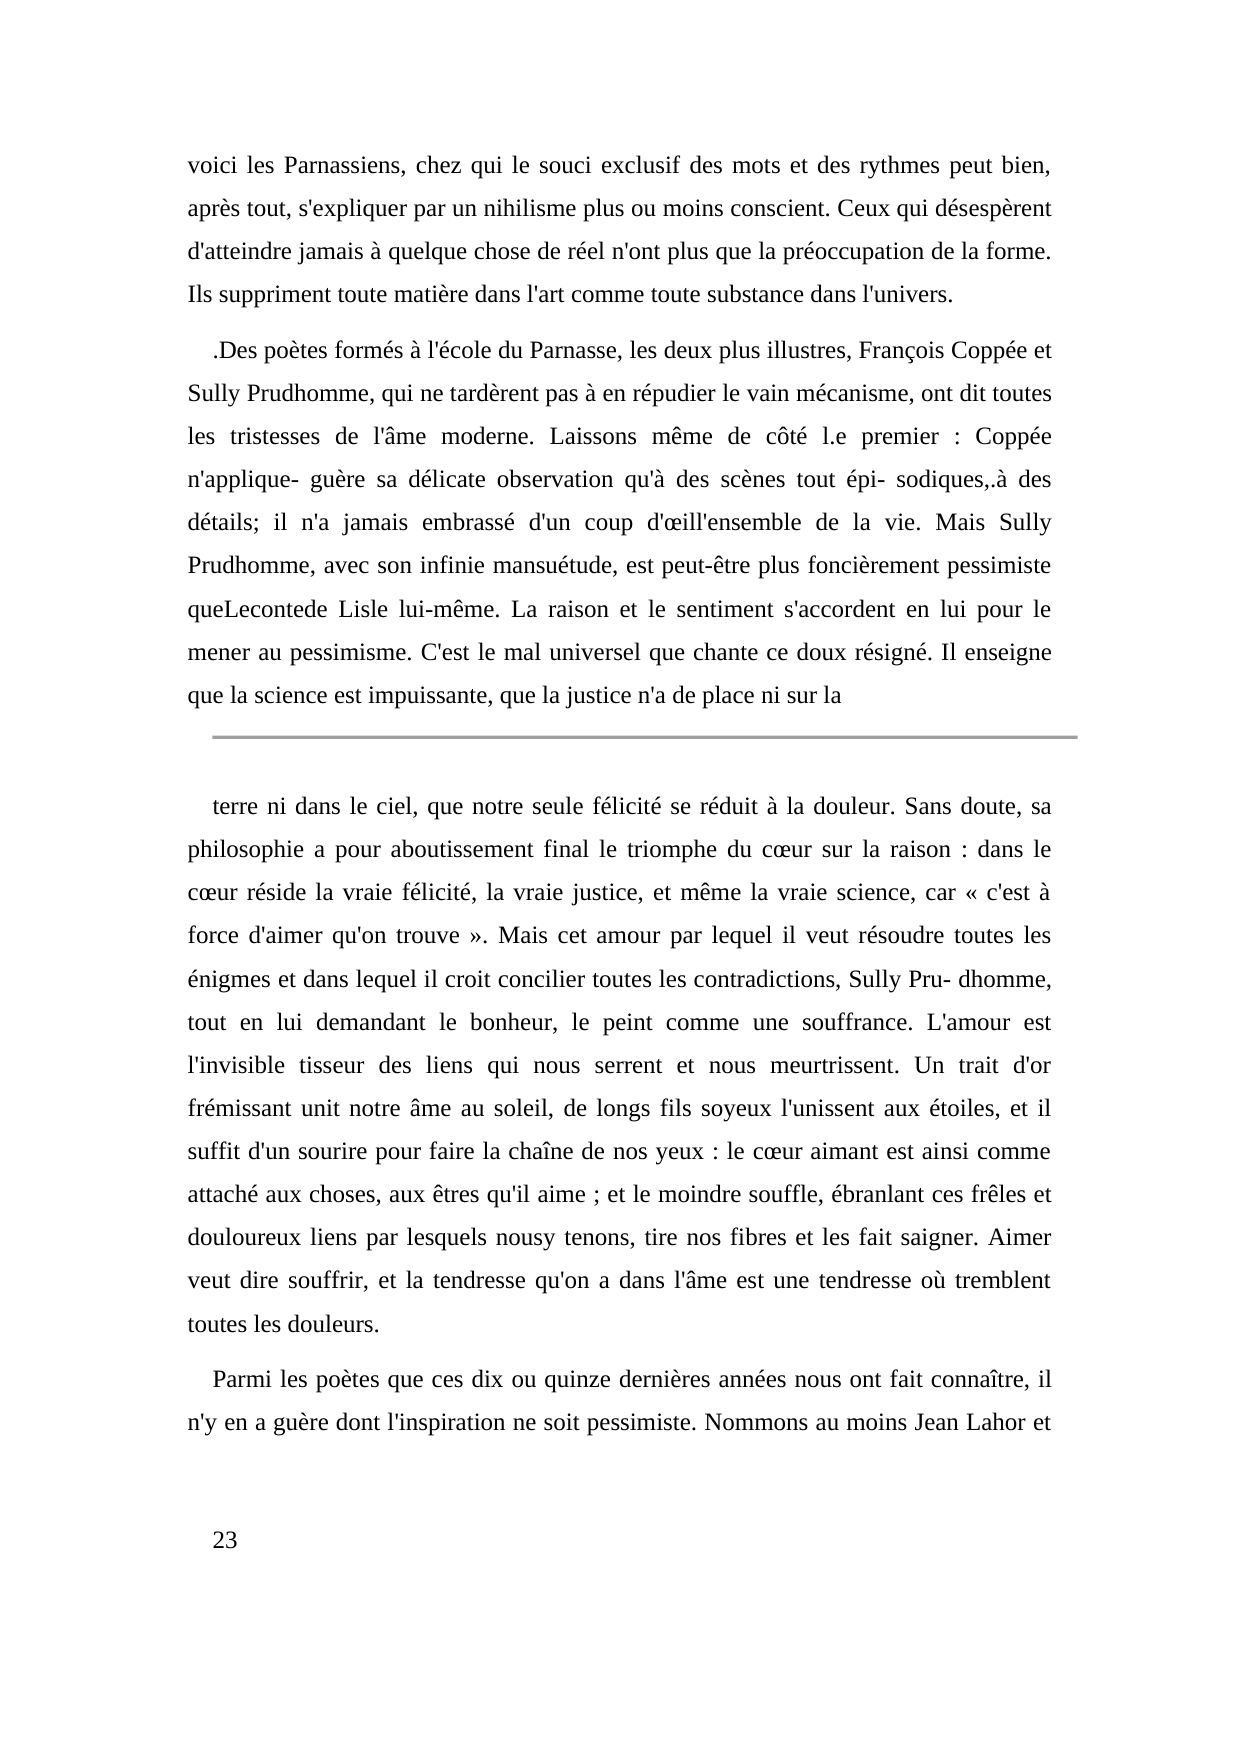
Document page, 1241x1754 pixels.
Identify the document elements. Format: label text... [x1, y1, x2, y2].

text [187, 1364, 1053, 1436]
text terre ni dans le ciel, que notre seule félicité se réduit à la douleur. Sans doute, sa philosophie a pour aboutissement final le triomphe du cœur sur la raison : dans le cœur réside la vraie félicité, la vraie justice, et même la vraie science, car « c'est à force d'aimer qu'on trouve ». Mais cet amour par lequel il veut résoudre toutes les énigmes et dans lequel il croit concilier toutes les contradictions, Sully Pru- dhomme, tout en lui demandant le bonheur, le peint comme une souffrance. L'amour est l'invisible tisseur des liens qui nous serrent et nous meurtrissent. Un trait d'or frémissant unit notre âme au soleil, de longs fils soyeux l'unissent aux étoiles, et il suffit d'un sourire pour faire la chaîne de nos yeux : le cœur aimant est ainsi comme attaché aux choses, aux êtres qu'il aime ; et le moindre souffle, ébranlant ces frêles et douloureux liens par lesquels nousy tenons, tire nos fibres et les fait saigner. Aimer veut dire souffrir, et la tendresse qu'on a dans l'âme est une tendresse où tremblent toutes les douleurs. [187, 791, 1053, 1337]
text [187, 150, 1053, 308]
text .Des poètes formés à l'école du Parnasse, les deux plus illustres, François Coppée et Sully Prudhomme, qui ne tardèrent pas à en répudier le vain mécanisme, ont dit toutes les tristesses de l'âme moderne. Laissons même de côté l.e premier : Coppée n'applique- guère sa délicate observation qu'à des scènes tout épi- sodiques,.à des détails; il n'a jamais embrassé d'un coup d'œill'ensemble de la vie. Mais Sully Prudhomme, avec son infinie mansuétude, est peut-être plus foncièrement pessimiste queLecontede Lisle lui-même. La raison et le sentiment s'accordent en lui pour le mener au pessimisme. C'est le mal universel que chante ce doux résigné. Il enseigne que la science est impuissante, que la justice n'a de place ni sur la [187, 335, 1053, 709]
